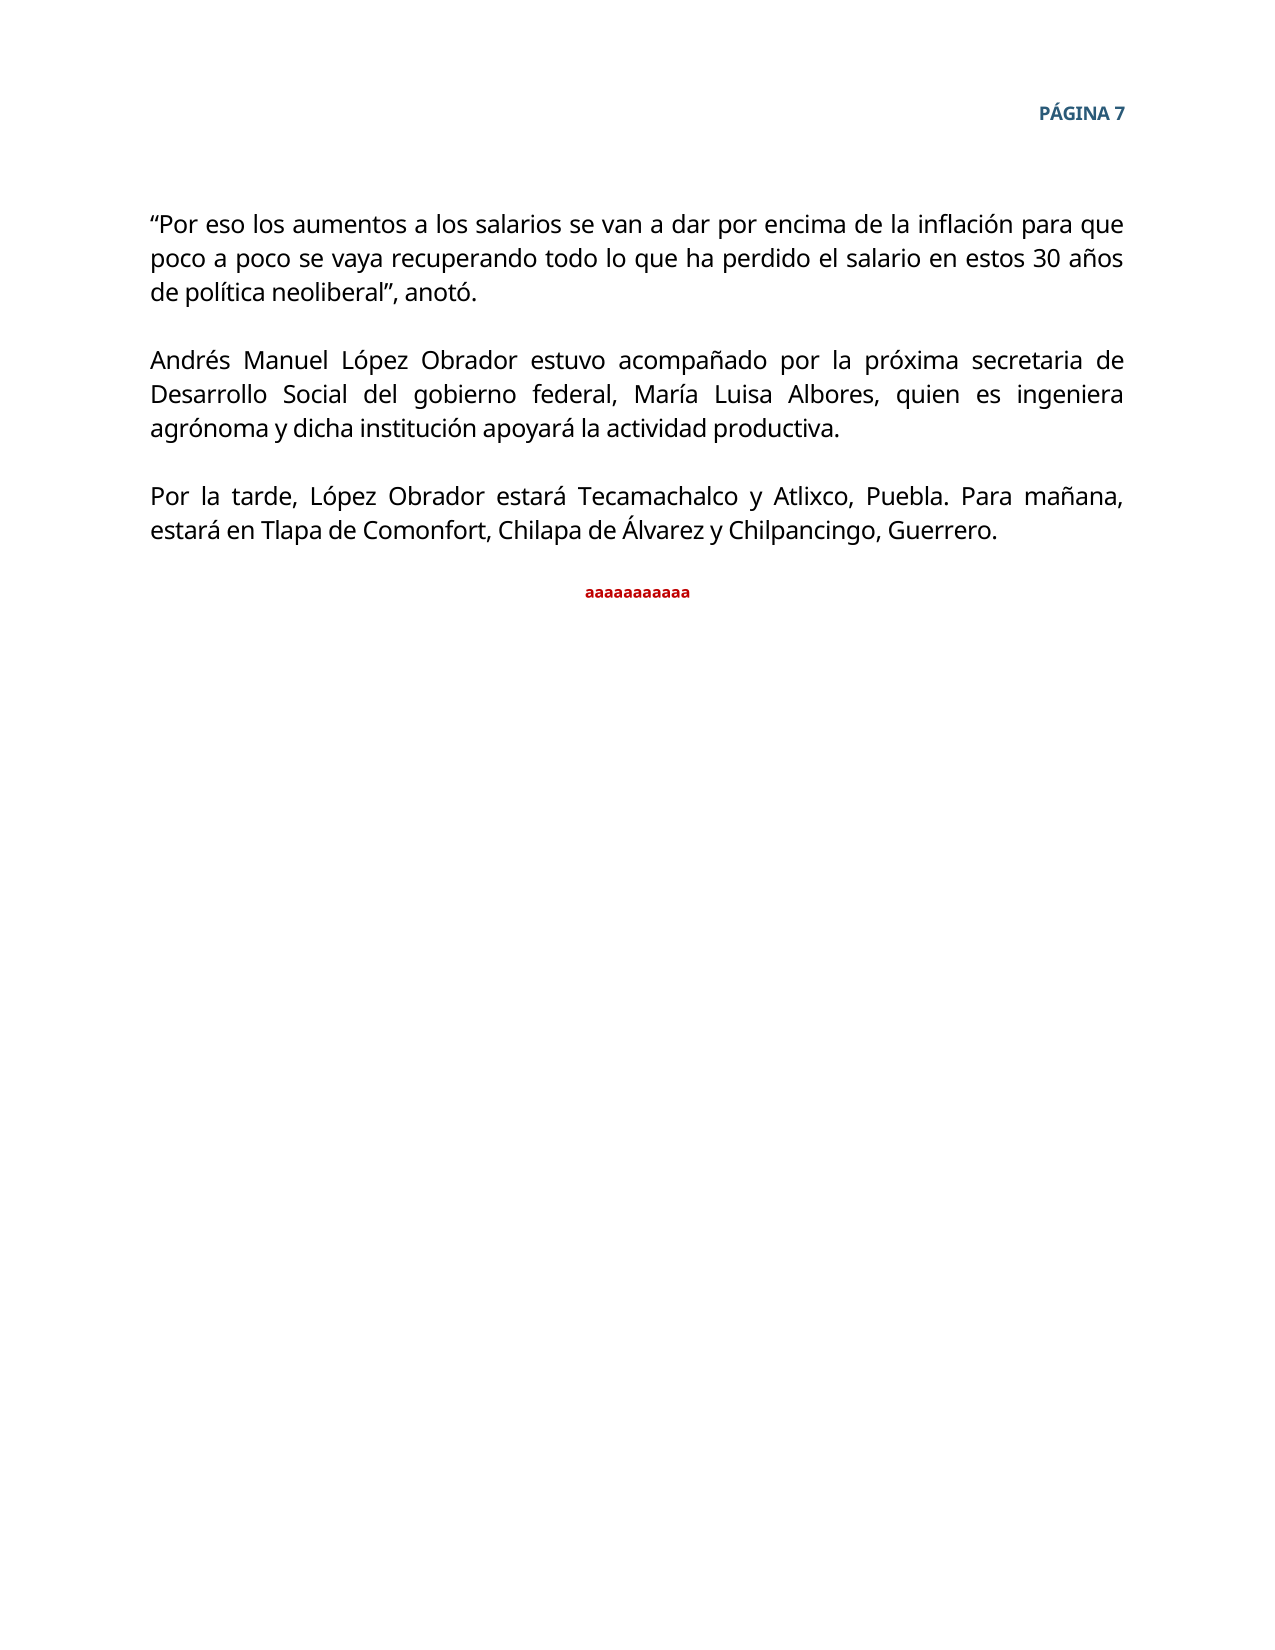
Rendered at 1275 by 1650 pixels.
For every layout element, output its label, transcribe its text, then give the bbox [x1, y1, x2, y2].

text Andrés Manuel López Obrador estuvo acompañado por la próxima secretaria de Desarrollo Social del gobierno federal, María Luisa Albores, quien es ingeniera agrónoma y dicha institución apoyará la actividad productiva. [150, 342, 1125, 445]
text ªªªªªªªªªªª [150, 581, 1125, 615]
text Por la tarde, López Obrador estará Tecamachalco y Atlixco, Puebla. Para mañana, estará en Tlapa de Comonfort, Chilapa de Álvarez y Chilpancingo, Guerrero. [150, 479, 1125, 547]
text “Por eso los aumentos a los salarios se van a dar por encima de la inflación para que poco a poco se vaya recuperando todo lo que ha perdido el salario en estos 30 años de política neoliberal”, anotó. [150, 206, 1125, 308]
